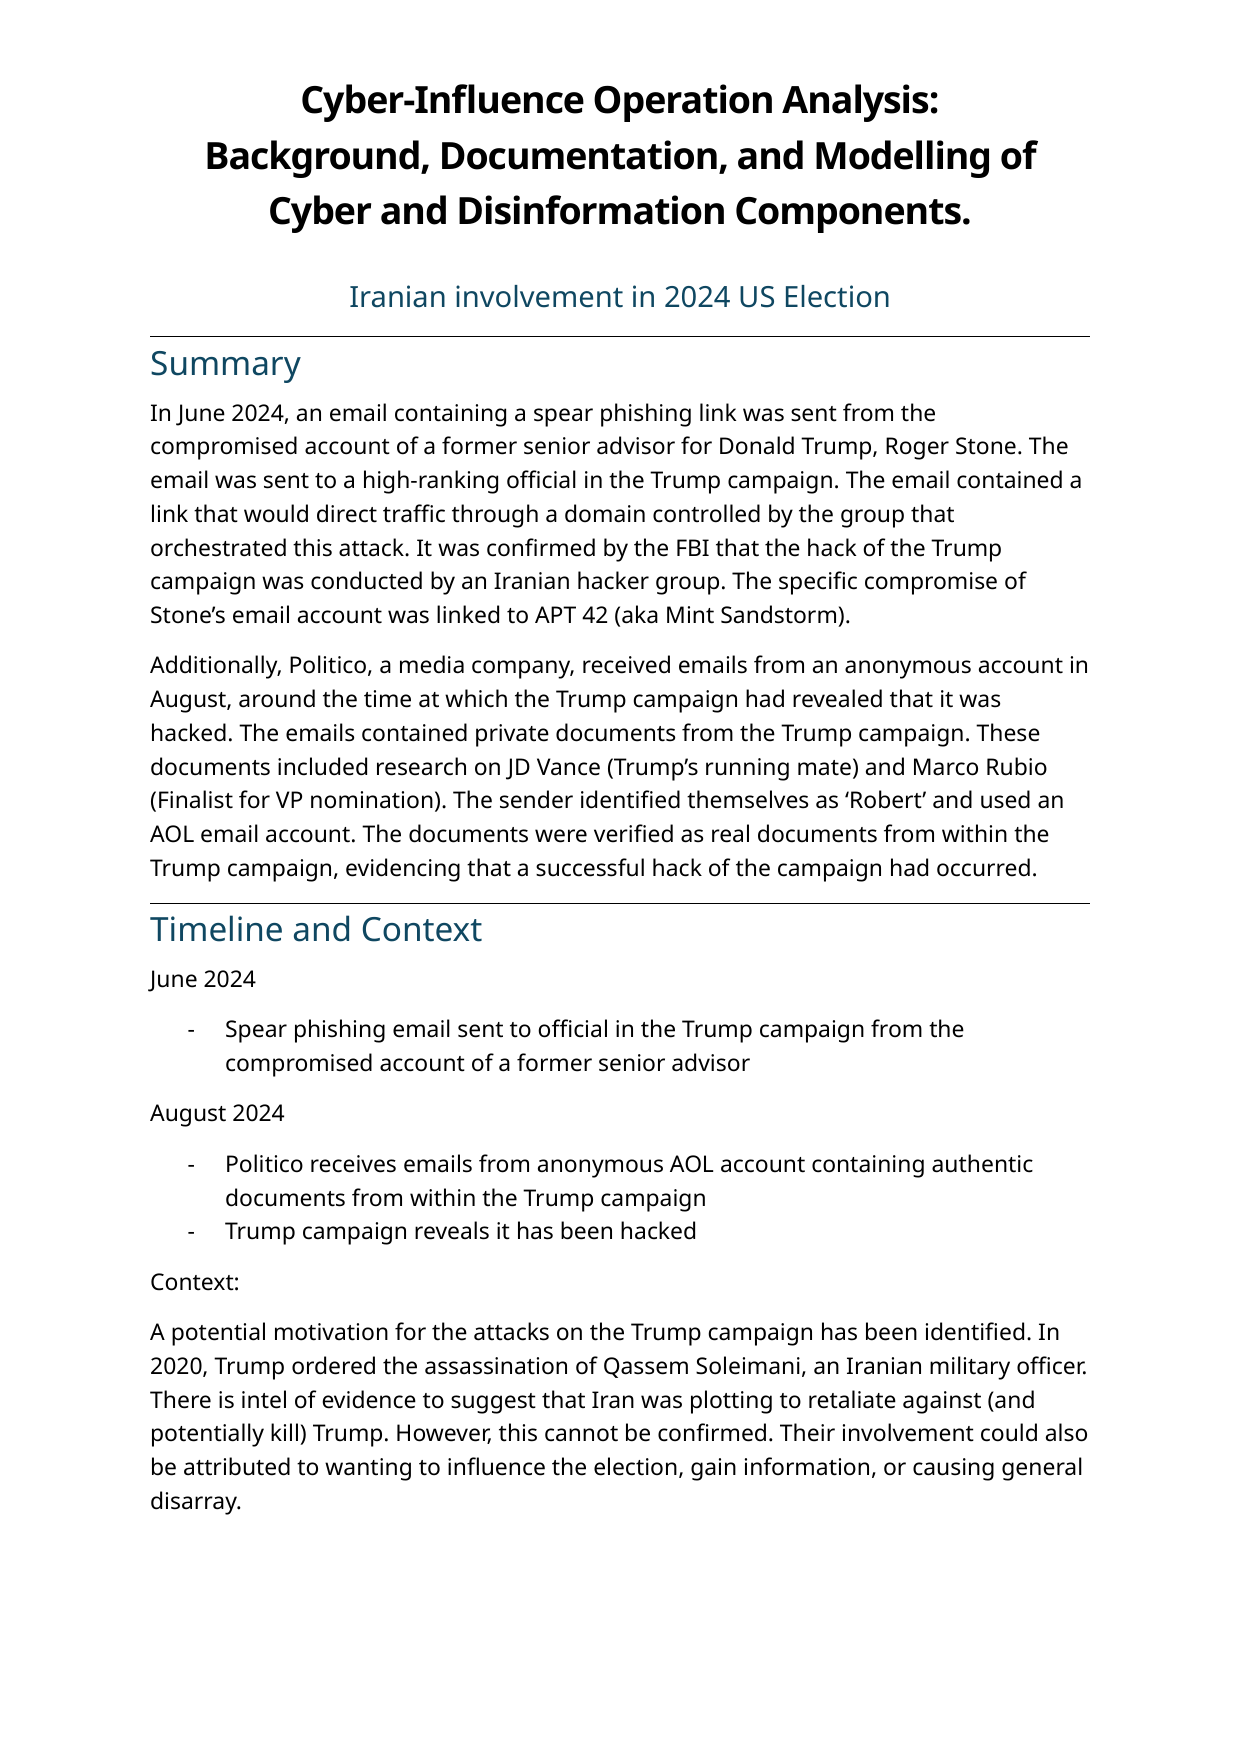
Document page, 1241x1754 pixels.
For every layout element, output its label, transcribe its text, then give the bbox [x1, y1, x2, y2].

text Context: [150, 1266, 1090, 1297]
title Cyber-Influence Operation Analysis: [150, 74, 1090, 125]
text Additionally, Politico, a media company, received emails from an anonymous account in August, around the time at which the Trump campaign had revealed that it was hacked. The emails contained private documents from the Trump campaign. These documents included research on JD Vance (Trump’s running mate) and Marco Rubio (Finalist for VP nomination). The sender identified themselves as ‘Robert’ and used an AOL email account. The documents were verified as real documents from within the Trump campaign, evidencing that a successful hack of the campaign had occurred. [150, 649, 1090, 883]
list Spear phishing email sent to official in the Trump campaign from the compromised account of a former senior advisor [187, 1013, 1090, 1078]
text June 2024 [150, 963, 1090, 994]
subtitle Summary [150, 337, 1090, 385]
text August 2024 [150, 1097, 1090, 1129]
text In June 2024, an email containing a spear phishing link was sent from the compromised account of a former senior advisor for Donald Trump, Roger Stone. The email was sent to a high-ranking official in the Trump campaign. The email contained a link that would direct traffic through a domain controlled by the group that orchestrated this attack. It was confirmed by the FBI that the hack of the Trump campaign was conducted by an Iranian hacker group. The specific compromise of Stone’s email account was linked to APT 42 (aka Mint Sandstorm). [150, 397, 1090, 630]
title Background, Documentation, and Modelling of Cyber and Disinformation Components. [150, 129, 1090, 235]
subtitle Iranian involvement in 2024 US Election [150, 277, 1090, 316]
text A potential motivation for the attacks on the Trump campaign has been identified. In 2020, Trump ordered the assassination of Qassem Soleimani, an Iranian military officer. There is intel of evidence to suggest that Iran was plotting to retaliate against (and potentially kill) Trump. However, this cannot be confirmed. Their involvement could also be attributed to wanting to influence the election, gain information, or causing general disarray. [150, 1316, 1090, 1516]
list Trump campaign reveals it has been hacked [187, 1215, 1090, 1247]
subtitle Timeline and Context [150, 904, 1090, 951]
list Politico receives emails from anonymous AOL account containing authentic documents from within the Trump campaign [187, 1148, 1090, 1213]
